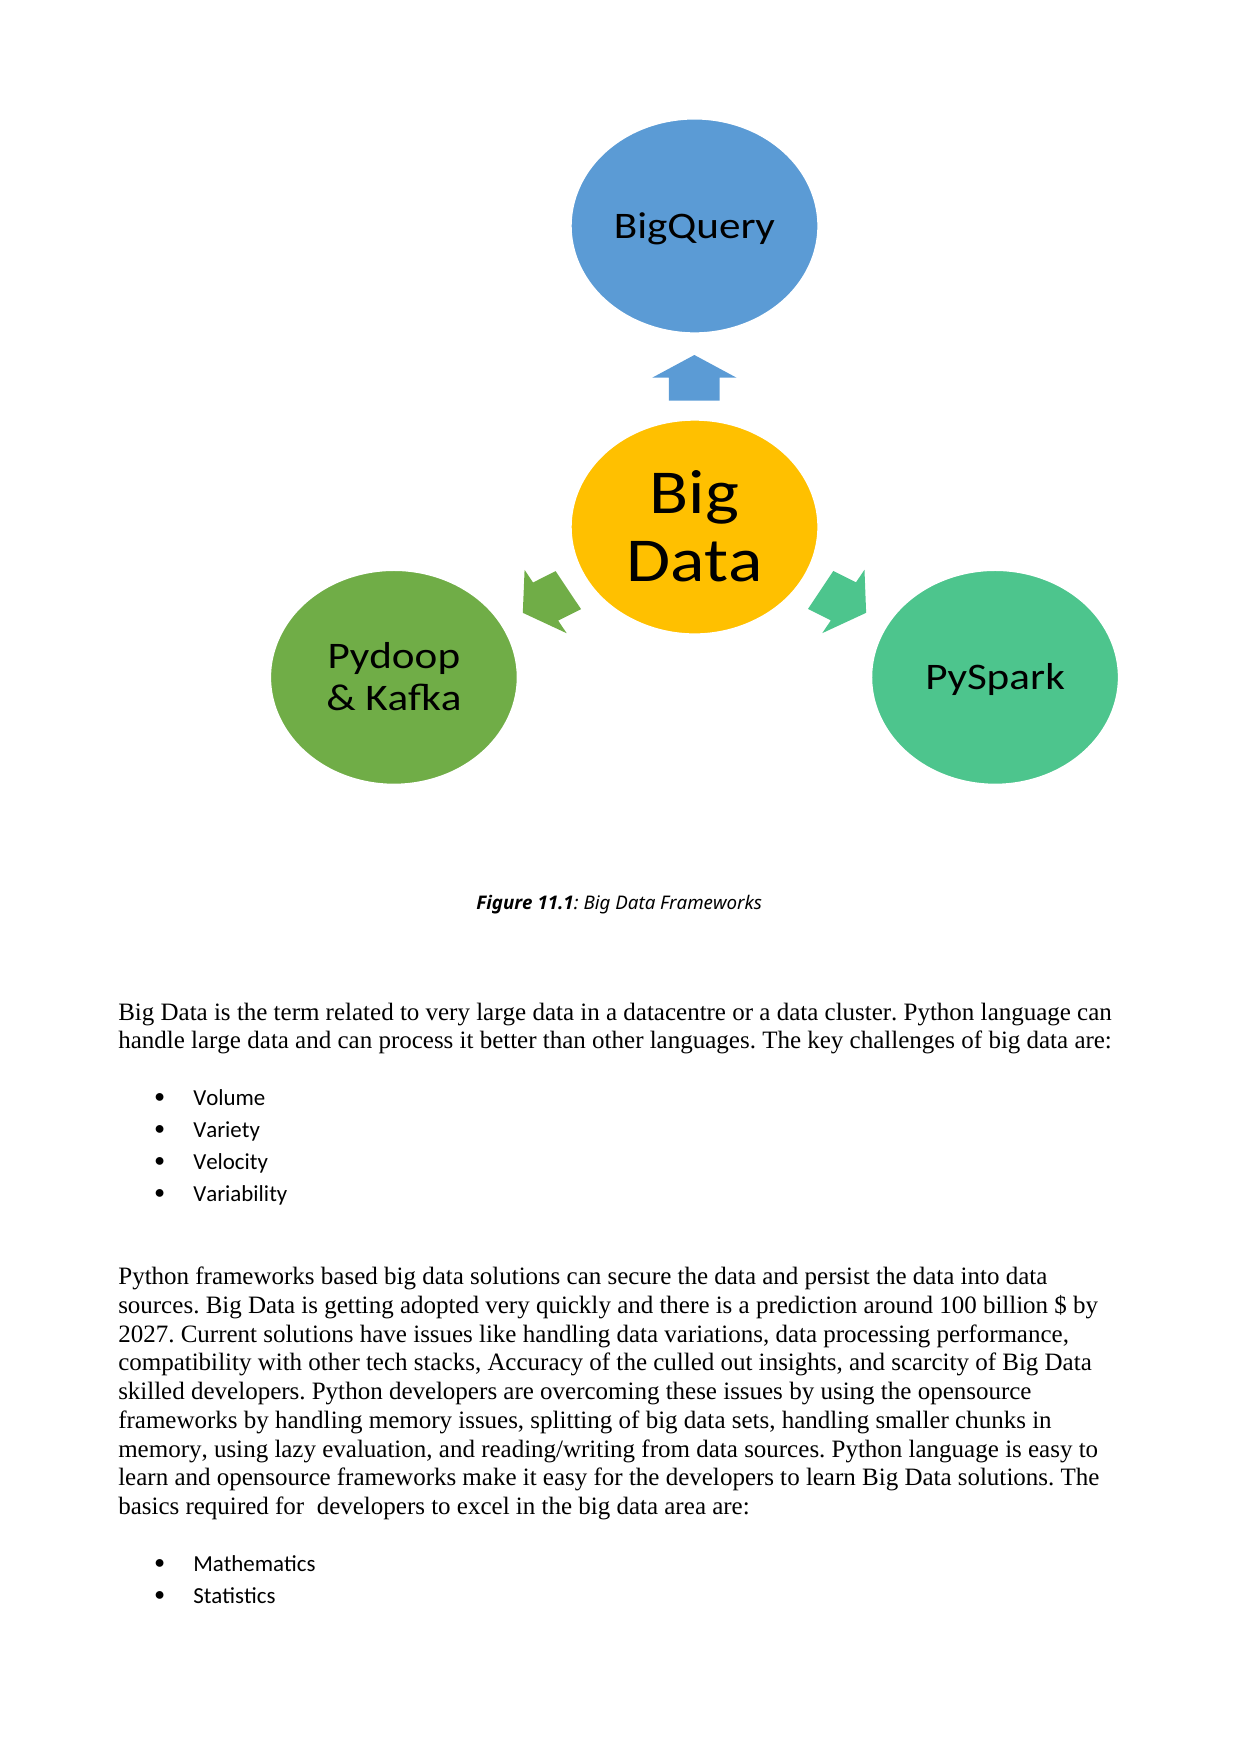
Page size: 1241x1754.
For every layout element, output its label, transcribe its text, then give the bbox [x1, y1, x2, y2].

list Volume [156, 1083, 1122, 1111]
list Statistics [156, 1581, 1122, 1609]
text Figure 11.1: Big Data Frameworks [118, 890, 1122, 915]
list Variability [156, 1179, 1122, 1207]
list Velocity [156, 1147, 1122, 1175]
text Python frameworks based big data solutions can secure the data and persist the data into data sources. Big Data is getting adopted very quickly and there is a prediction around 100 billion $ by 2027. Current solutions have issues like handling data variations, data processing performance, compatibility with other tech stacks, Accuracy of the culled out insights, and scarcity of Big Data skilled developers. Python developers are overcoming these issues by using the opensource frameworks by handling memory issues, splitting of big data sets, handling smaller chunks in memory, using lazy evaluation, and reading/writing from data sources. Python language is easy to learn and opensource frameworks make it easy for the developers to learn Big Data solutions. The basics required for developers to excel in the big data area are: [118, 1261, 1122, 1520]
text Big Data is the term related to very large data in a datacentre or a data cluster. Python language can handle large data and can process it better than other languages. The key challenges of big data are: [118, 997, 1122, 1054]
list Mathematics [156, 1549, 1122, 1577]
list Variety [156, 1115, 1122, 1143]
